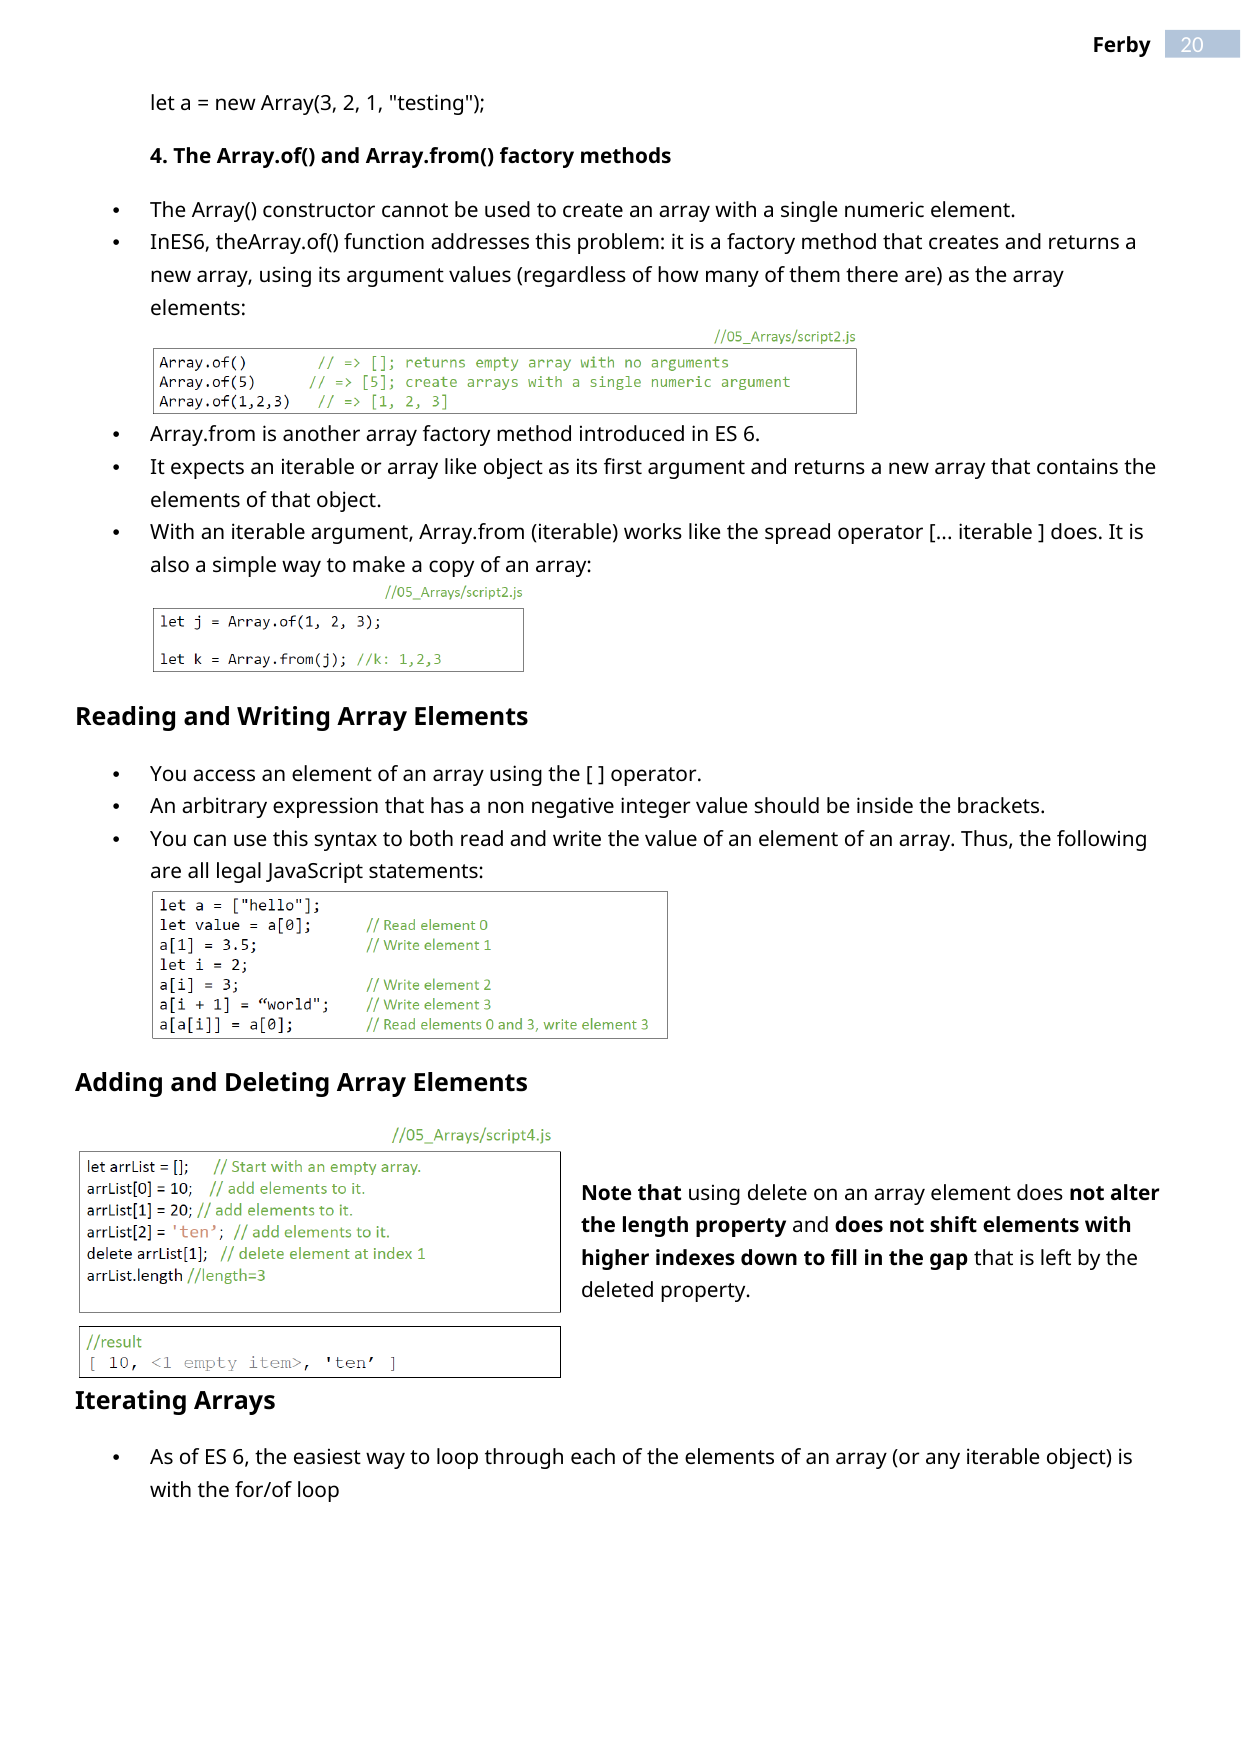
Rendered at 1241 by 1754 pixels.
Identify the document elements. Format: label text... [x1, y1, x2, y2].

list With an iterable argument, Array.from (iterable) works like the spread operator [... iterable ] does. It is also a simple way to make a copy of an array: [112, 517, 1165, 578]
text Adding and Deleting Array Elements [75, 1064, 1165, 1098]
picture [150, 889, 670, 1040]
list InES6, theArray.of() function addresses this problem: it is a factory method that creates and returns a new array, using its argument values (regardless of how many of them there are) as the array elements: [112, 227, 1165, 321]
list The Array() constructor cannot be used to create an array with a single numeric element. [112, 195, 1165, 223]
list As of ES 6, the easiest way to loop through each of the elements of an array (or any iterable object) is with the for/of loop [112, 1442, 1165, 1503]
text Reading and Writing Array Elements [75, 699, 1165, 733]
picture [150, 325, 859, 416]
list 4. The Array.of() and Array.from() factory methods [75, 141, 1165, 170]
text Note that using delete on an array element does not alter the length property and does not shift elements with higher indexes down to fill in the gap that is left by the deleted property. [563, 1178, 1165, 1304]
list let a = new Array(3, 2, 1, "testing"); [150, 88, 1165, 116]
picture [75, 1125, 563, 1380]
list Array.from is another array factory method introduced in ES 6. [112, 419, 1165, 448]
list You access an element of an array using the [ ] operator. [112, 759, 1165, 787]
list It expects an iterable or array like object as its first argument and returns a new array that contains the elements of that object. [112, 452, 1165, 513]
picture [150, 582, 525, 674]
list You can use this syntax to both read and write the value of an element of an array. Thus, the following are all legal JavaScript statements: [112, 824, 1165, 885]
list An arbitrary expression that has a non negative integer value should be inside the brackets. [112, 791, 1165, 820]
text Iterating Arrays [75, 1382, 1165, 1416]
